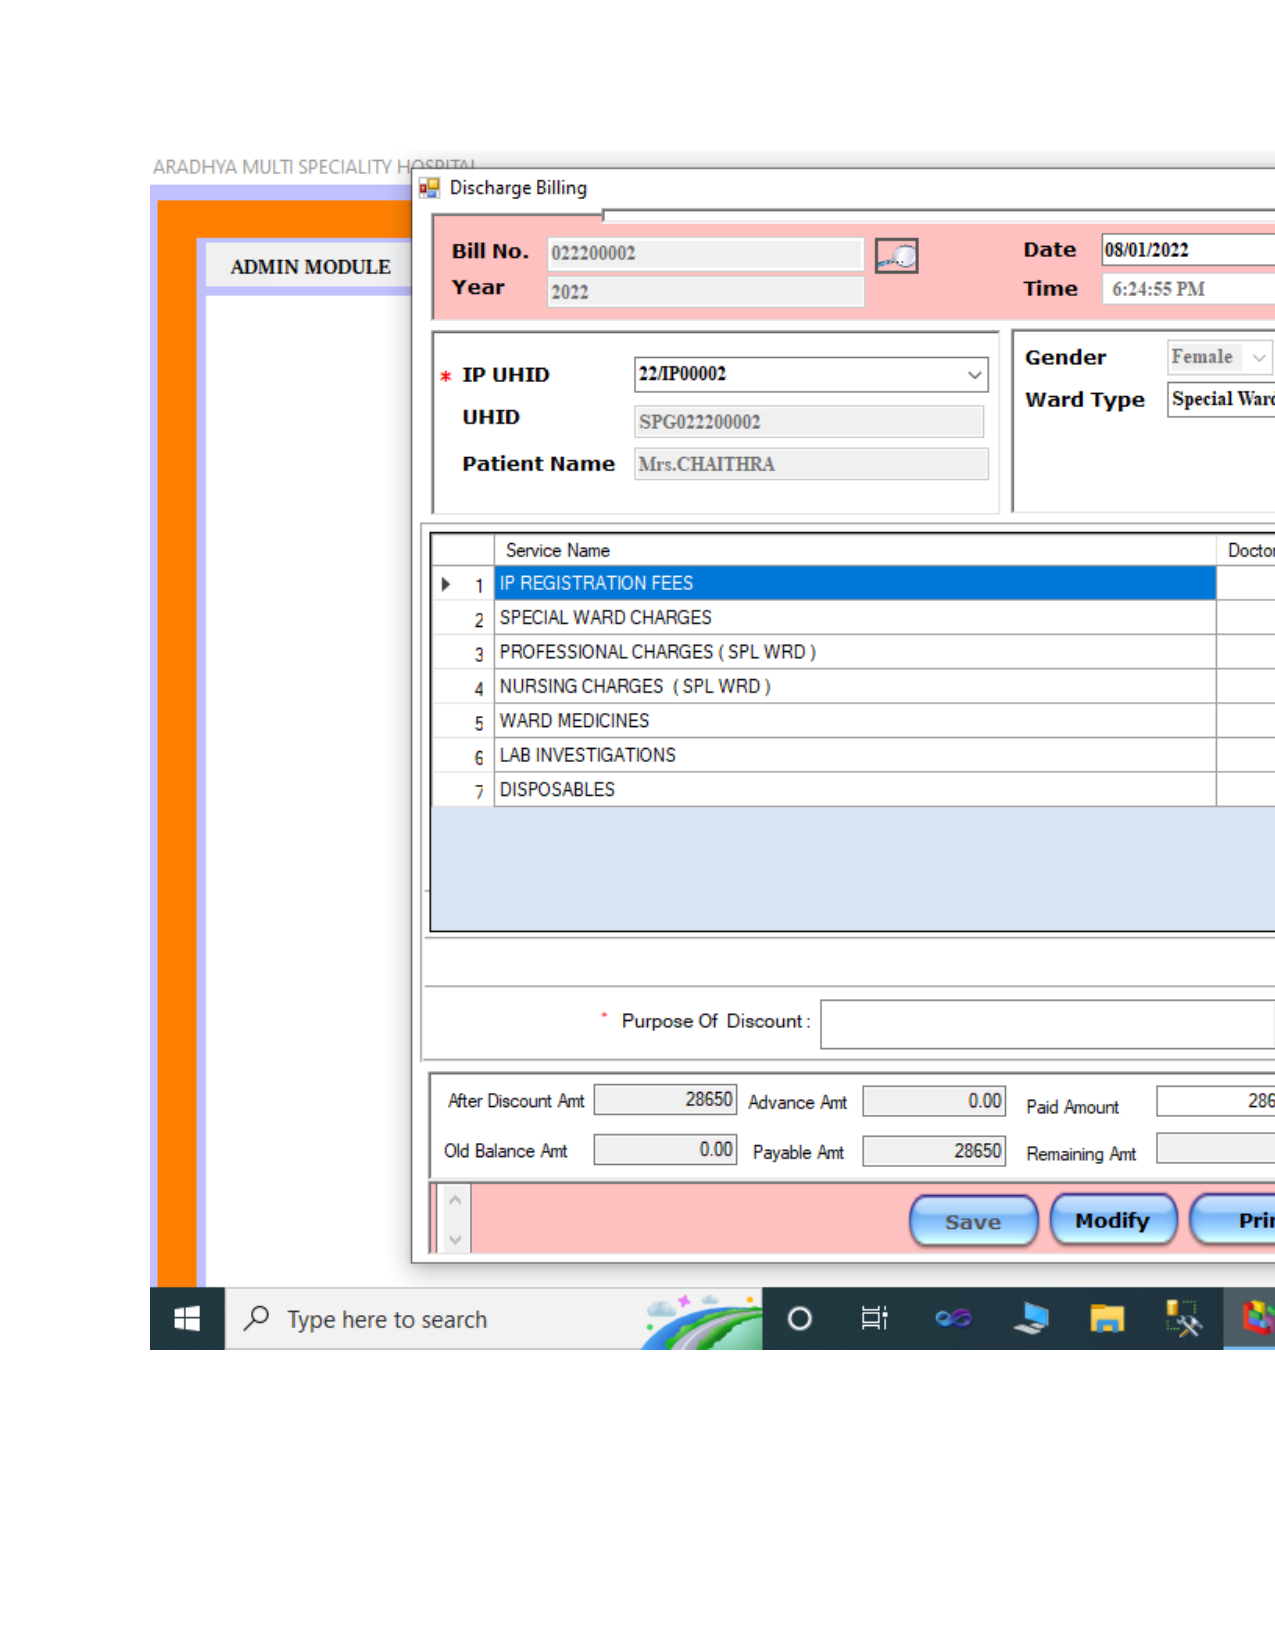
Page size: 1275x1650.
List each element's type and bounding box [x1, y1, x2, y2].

picture [150, 150, 1275, 1350]
